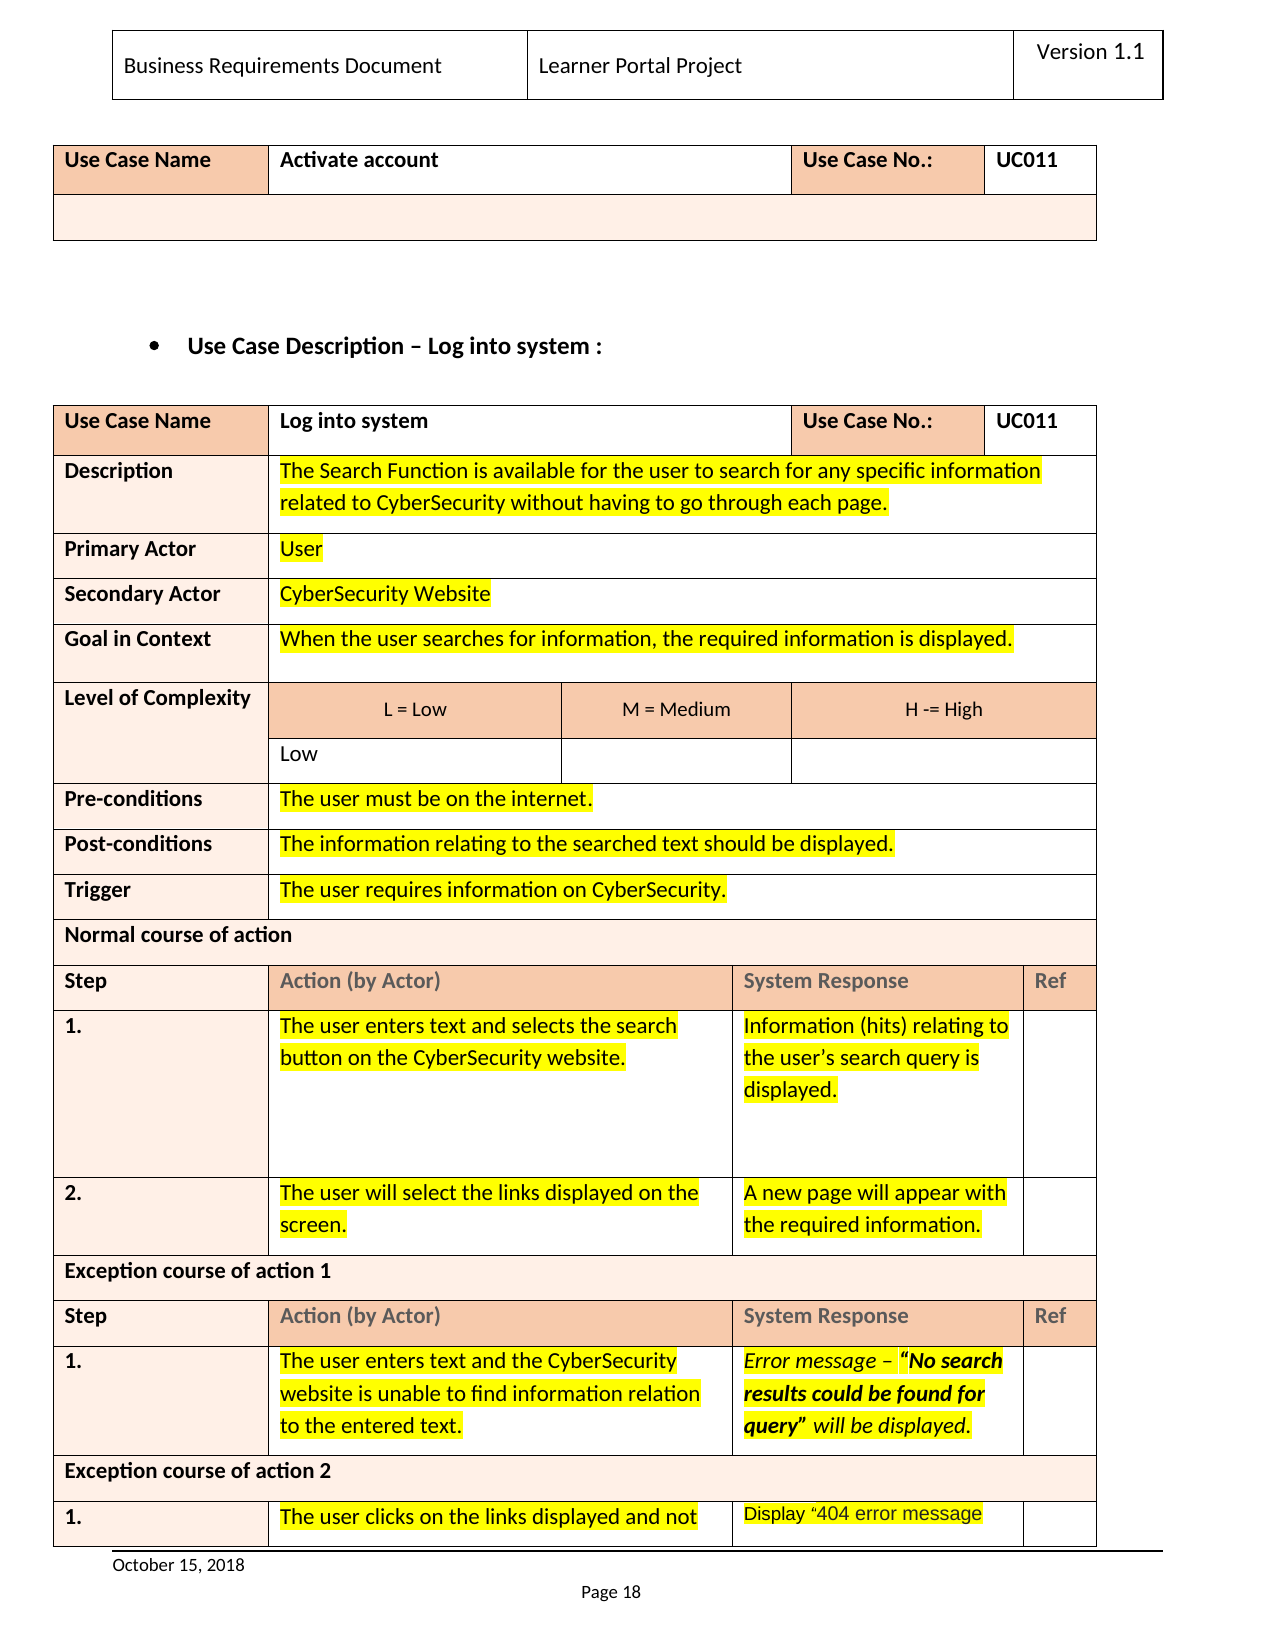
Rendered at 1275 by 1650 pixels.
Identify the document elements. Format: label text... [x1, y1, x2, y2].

table_header Use Case No.: [792, 146, 984, 194]
list Use Case Description – Log into system : [150, 330, 1163, 361]
table_header Log into system [269, 406, 791, 455]
table_cell Exception course of action 1 [54, 1256, 1096, 1300]
table_header UC011 [985, 406, 1096, 455]
table_cell Post-conditions [54, 830, 268, 874]
table_cell The user will select the links displayed on the screen. [269, 1178, 732, 1255]
table_cell Primary Actor [54, 534, 268, 578]
table_header UC011 [985, 146, 1096, 194]
table_cell Level of Complexity [54, 683, 268, 783]
table_cell Step [54, 1301, 268, 1346]
table_cell 1. [54, 1502, 268, 1546]
table_header Use Case Name [54, 146, 268, 194]
table_header Use Case Name [54, 406, 268, 455]
table_cell H -= High [792, 683, 1096, 738]
table_cell The information relating to the searched text should be displayed. [269, 830, 1096, 874]
table_cell [1024, 1502, 1096, 1546]
table_cell [54, 195, 1096, 240]
table_cell [562, 739, 791, 783]
table_cell System Response [733, 966, 1023, 1010]
table_cell Normal course of action [54, 920, 1096, 965]
table_cell Step [54, 966, 268, 1010]
table_cell Ref [1024, 966, 1096, 1010]
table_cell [269, 1502, 732, 1546]
table_cell The user must be on the internet. [269, 784, 1096, 828]
table_header Activate account [269, 146, 791, 194]
table_cell Display “404 error message page” [733, 1502, 1023, 1546]
table_cell Trigger [54, 875, 268, 919]
table_cell [1024, 1347, 1096, 1455]
table_cell The user enters text and the CyberSecurity website is unable to find information relation to the entered text. [269, 1347, 732, 1455]
table_header Use Case No.: [792, 406, 984, 455]
table_cell CyberSecurity Website [269, 579, 1096, 623]
table_cell Action (by Actor) [269, 1301, 732, 1346]
table_cell Secondary Actor [54, 579, 268, 623]
table_cell User [269, 534, 1096, 578]
table_cell System Response [733, 1301, 1023, 1346]
table_cell The Search Function is available for the user to search for any specific information related to CyberSecurity without having to go through each page. [269, 456, 1096, 533]
table_cell Error message – “No search results could be found for query” will be displayed. [733, 1347, 1023, 1455]
table_cell [1024, 1178, 1096, 1255]
table_cell Low [269, 739, 561, 783]
table_cell Description [54, 456, 268, 533]
table_cell The user enters text and selects the search button on the CyberSecurity website. [269, 1011, 732, 1177]
table_cell M = Medium [562, 683, 791, 738]
table_cell The user requires information on CyberSecurity. [269, 875, 1096, 919]
table_cell Information (hits) relating to the user’s search query is displayed. [733, 1011, 1023, 1177]
table_cell 1. [54, 1011, 268, 1177]
table_cell Exception course of action 2 [54, 1456, 1096, 1501]
table_cell [1024, 1011, 1096, 1177]
table_cell Action (by Actor) [269, 966, 732, 1010]
table_cell A new page will appear with the required information. [733, 1178, 1023, 1255]
table_cell [792, 739, 1096, 783]
table_cell Goal in Context [54, 625, 268, 682]
table_cell L = Low [269, 683, 561, 738]
table_cell Pre-conditions [54, 784, 268, 828]
table_cell Ref [1024, 1301, 1096, 1346]
table_cell When the user searches for information, the required information is displayed. [269, 625, 1096, 682]
table_cell 1. [54, 1347, 268, 1455]
table_cell 2. [54, 1178, 268, 1255]
